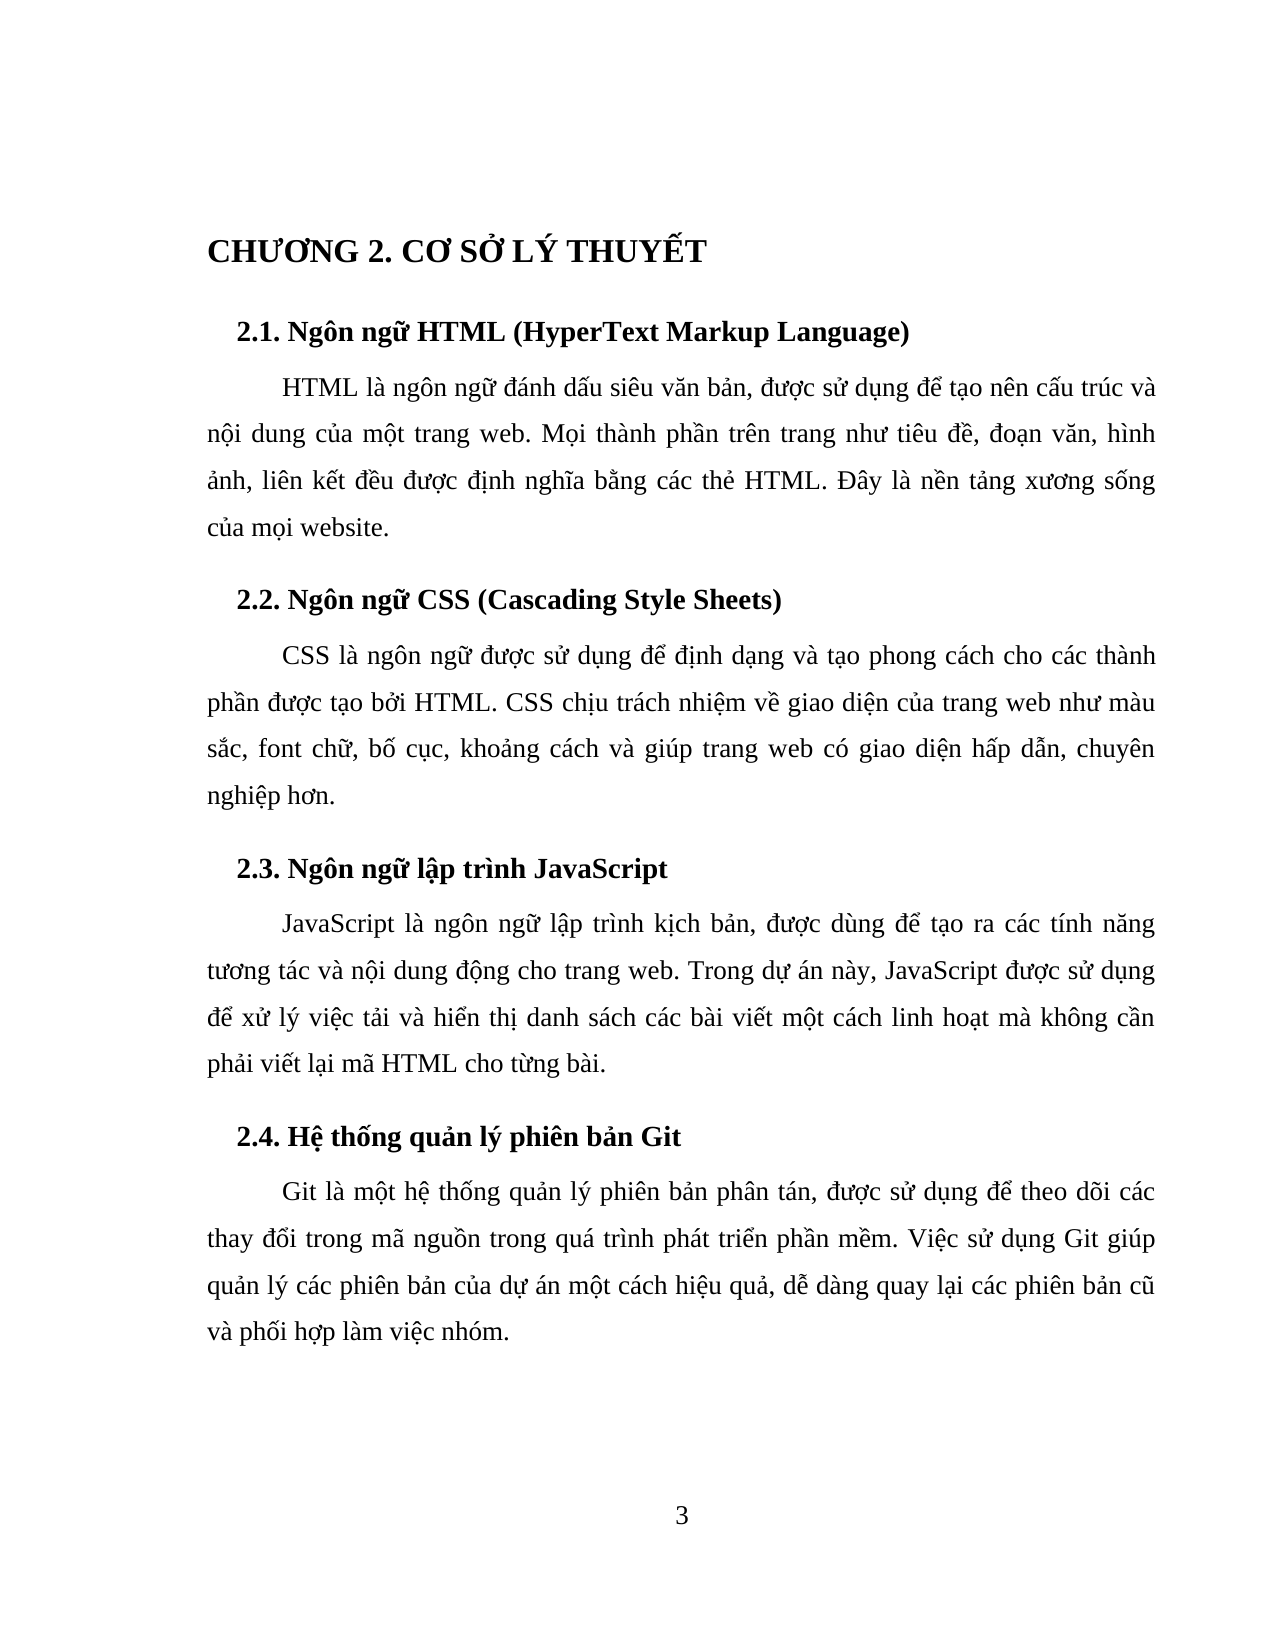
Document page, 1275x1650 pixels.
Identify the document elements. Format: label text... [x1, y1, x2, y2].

subtitle Ngôn ngữ lập trình JavaScript [236, 851, 1157, 884]
subtitle Ngôn ngữ CSS (Cascading Style Sheets) [236, 582, 1157, 616]
text CSS là ngôn ngữ được sử dụng để định dạng và tạo phong cách cho các thành phần được tạo bởi HTML. CSS chịu trách nhiệm về giao diện của trang web như màu sắc, font chữ, bố cục, khoảng cách và giúp trang web có giao diện hấp dẫn, chuyên nghiệp hơn. [207, 639, 1157, 810]
text JavaScript là ngôn ngữ lập trình kịch bản, được dùng để tạo ra các tính năng tương tác và nội dung động cho trang web. Trong dự án này, JavaScript được sử dụng để xử lý việc tải và hiển thị danh sách các bài viết một cách linh hoạt mà không cần phải viết lại mã HTML cho từng bài. [207, 907, 1157, 1078]
subtitle CƠ SỞ LÝ THUYẾT [207, 232, 1157, 270]
subtitle Hệ thống quản lý phiên bản Git [236, 1119, 1157, 1152]
text Git là một hệ thống quản lý phiên bản phân tán, được sử dụng để theo dõi các thay đổi trong mã nguồn trong quá trình phát triển phần mềm. Việc sử dụng Git giúp quản lý các phiên bản của dự án một cách hiệu quả, dễ dàng quay lại các phiên bản cũ và phối hợp làm việc nhóm. [207, 1176, 1157, 1347]
text HTML là ngôn ngữ đánh dấu siêu văn bản, được sử dụng để tạo nên cấu trúc và nội dung của một trang web. Mọi thành phần trên trang như tiêu đề, đoạn văn, hình ảnh, liên kết đều được định nghĩa bằng các thẻ HTML. Đây là nền tảng xương sống của mọi website. [207, 371, 1157, 542]
subtitle Ngôn ngữ HTML (HyperText Markup Language) [236, 314, 1157, 348]
